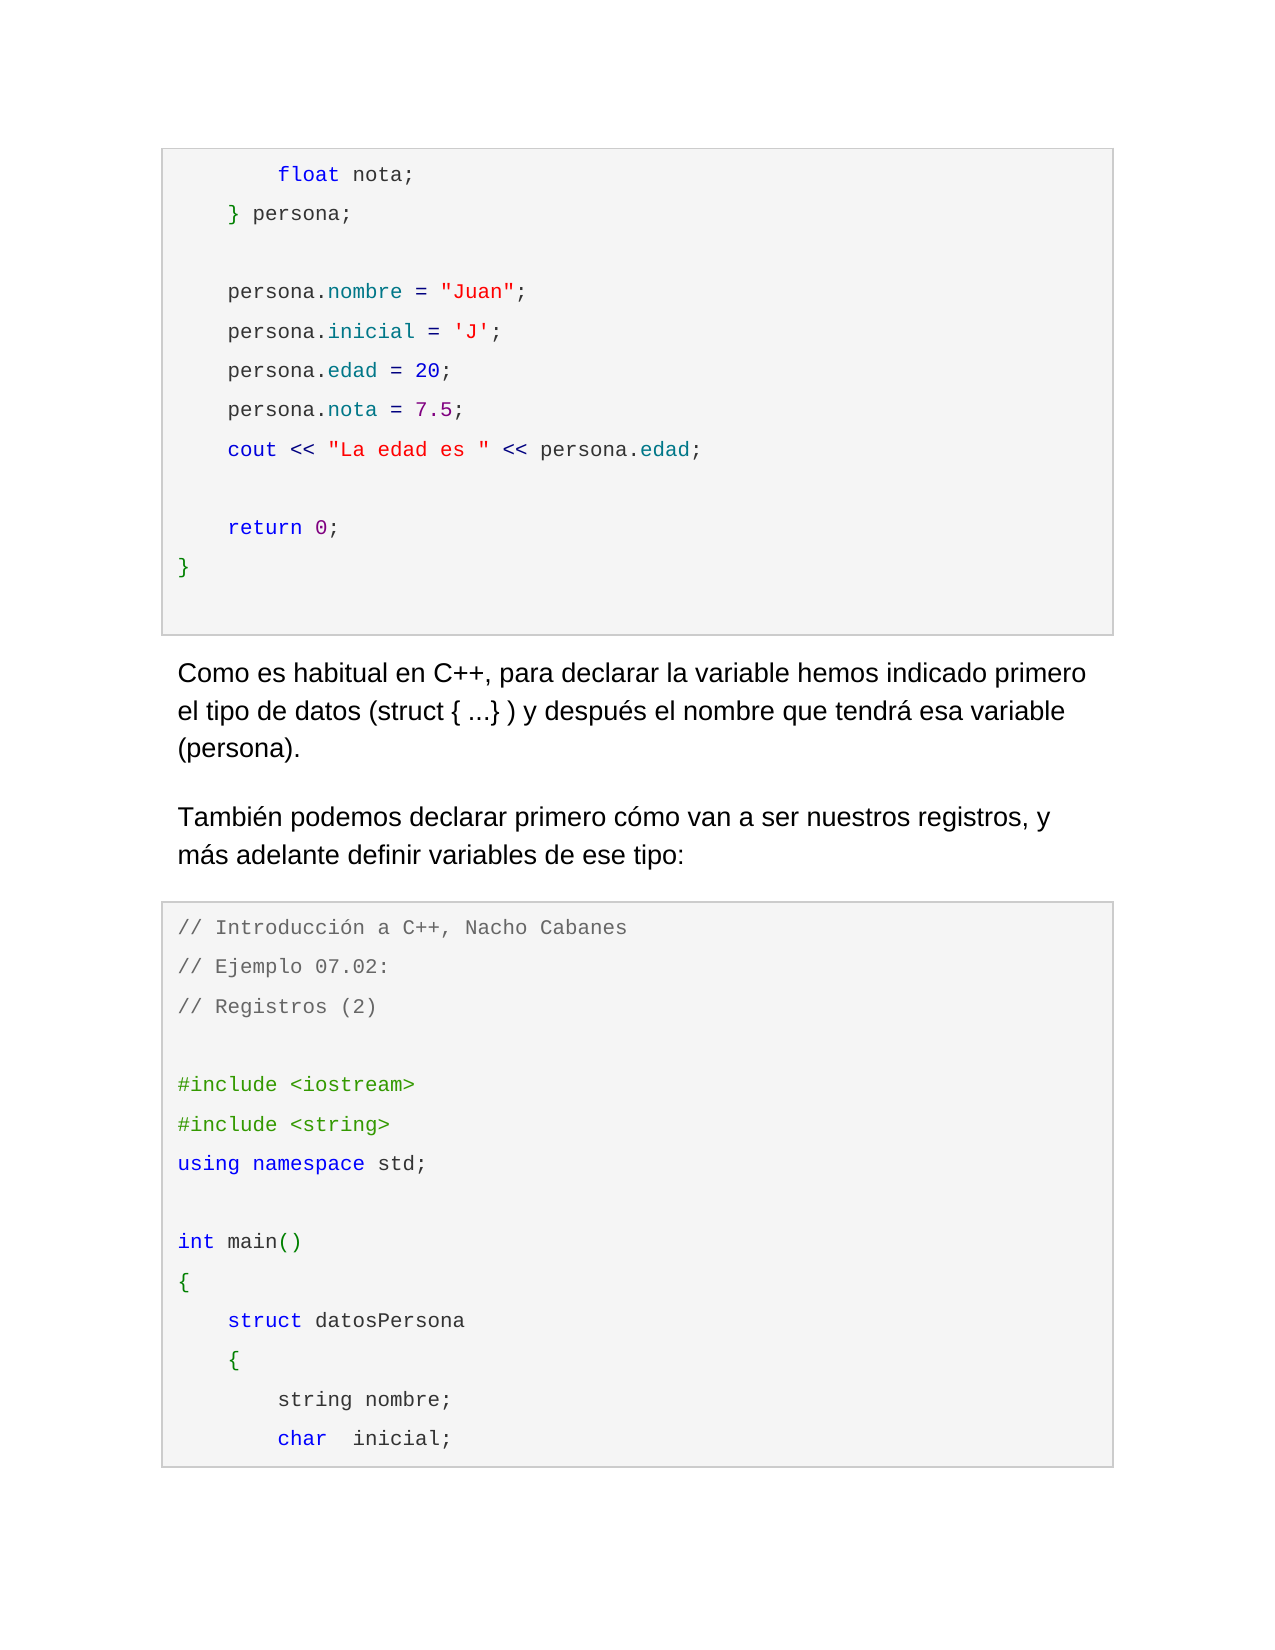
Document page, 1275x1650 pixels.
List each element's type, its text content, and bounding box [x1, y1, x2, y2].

text // Ejemplo 07.02: [163, 940, 1112, 980]
text // Introducción a C++, Nacho Cabanes [163, 903, 1112, 940]
text int main() [163, 1215, 1112, 1254]
text { [163, 1254, 1112, 1294]
text char inicial; [163, 1412, 1112, 1466]
text persona.inicial = 'J'; [163, 305, 1112, 344]
text using namespace std; [163, 1137, 1112, 1176]
text cout << "La edad es " << persona.edad; [163, 422, 1112, 462]
text // Registros (2) [163, 980, 1112, 1019]
text } [163, 540, 1112, 579]
text persona.edad = 20; [163, 344, 1112, 383]
text #include <string> [163, 1097, 1112, 1137]
text float nota; [163, 149, 1112, 187]
text persona.nota = 7.5; [163, 383, 1112, 422]
text struct datosPersona [163, 1294, 1112, 1333]
text persona.nombre = "Juan"; [163, 265, 1112, 305]
text #include <iostream> [163, 1058, 1112, 1097]
text } persona; [163, 187, 1112, 226]
text return 0; [163, 501, 1112, 540]
text También podemos declarar primero cómo van a ser nuestros registros, y más adelante definir variables de ese tipo: [177, 795, 1098, 870]
text Como es habitual en C++, para declarar la variable hemos indicado primero el tipo de datos (struct { ...} ) y después el nombre que tendrá esa variable (persona). [177, 651, 1098, 764]
text { [163, 1333, 1112, 1372]
text string nombre; [163, 1372, 1112, 1412]
